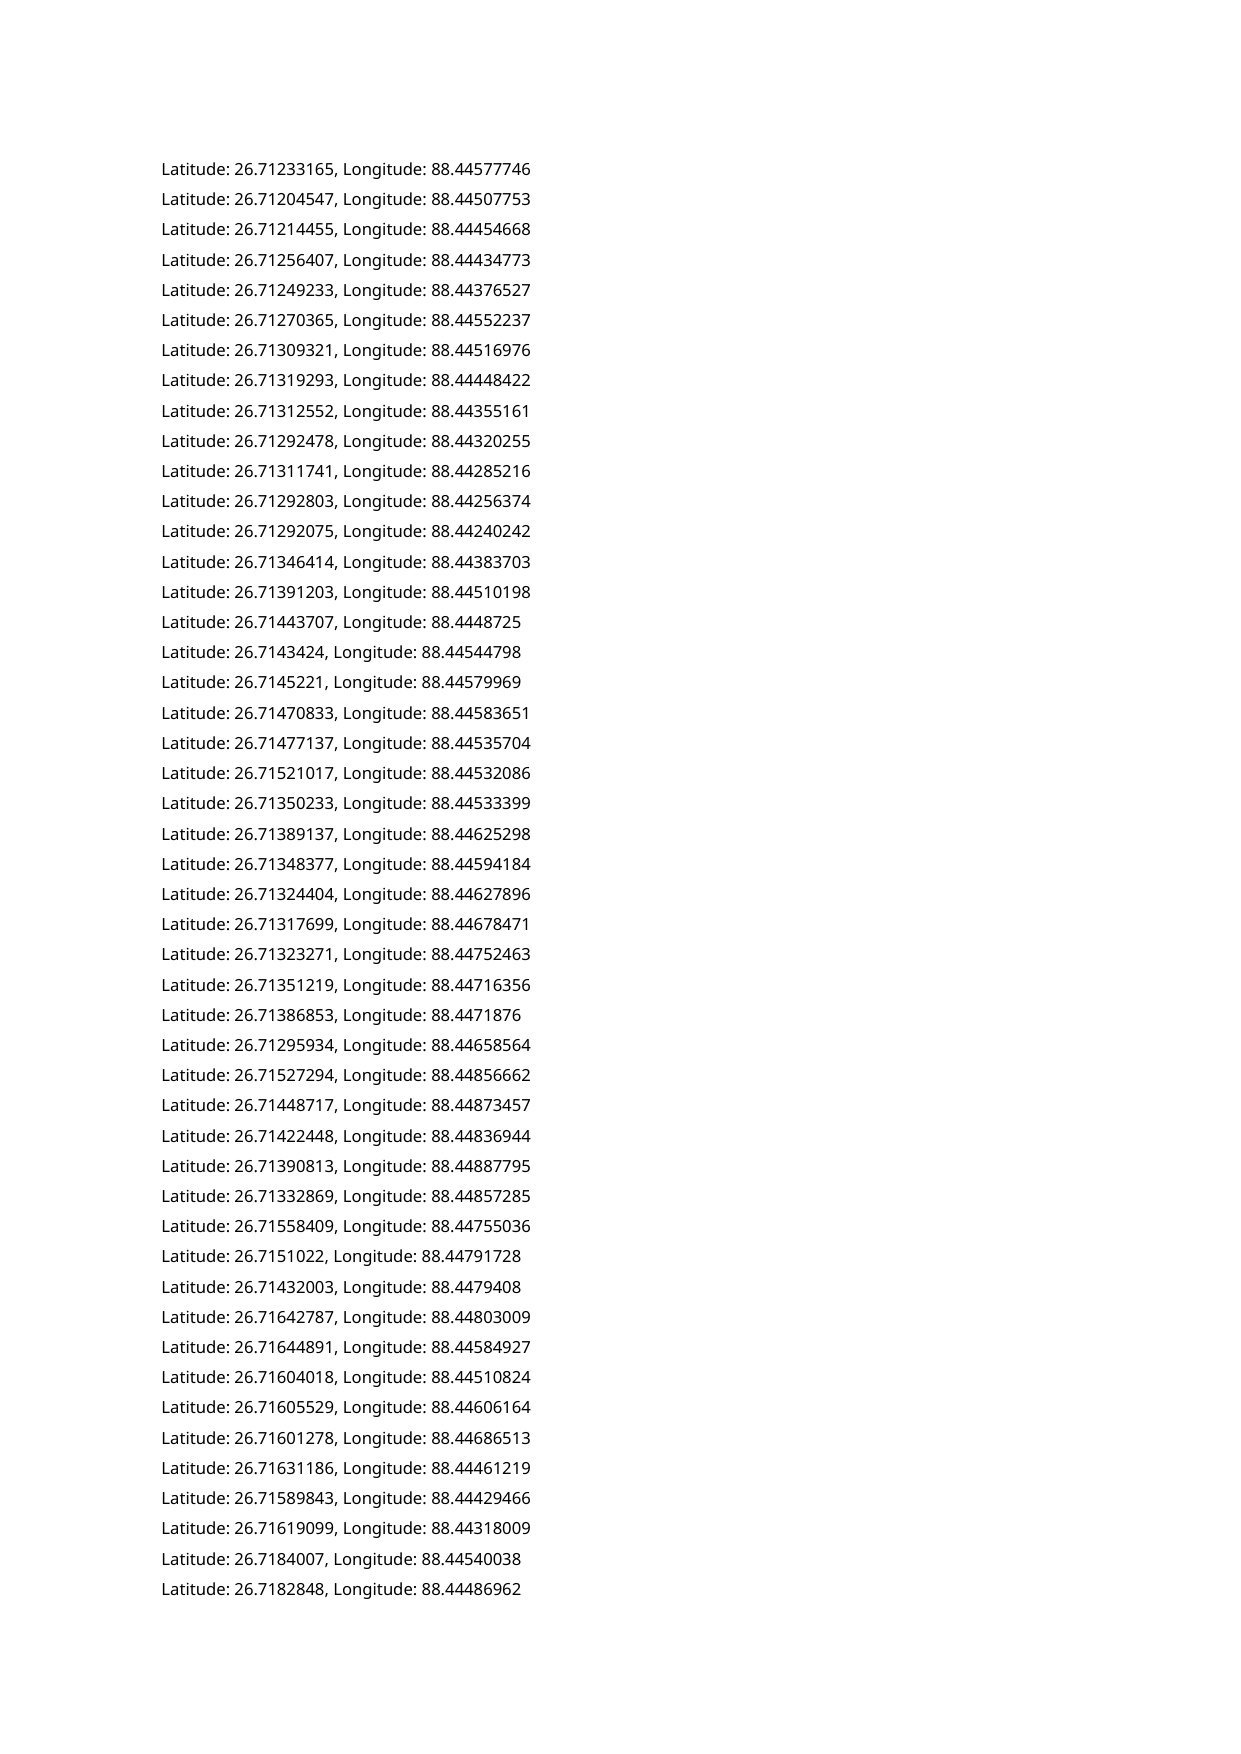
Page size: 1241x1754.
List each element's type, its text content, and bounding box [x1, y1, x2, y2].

table_cell Latitude: 26.71309321, Longitude: 88.44516976 [150, 331, 593, 361]
table_cell Latitude: 26.71443707, Longitude: 88.4448725 [150, 603, 593, 633]
table_cell Latitude: 26.71391203, Longitude: 88.44510198 [150, 573, 593, 603]
table_cell Latitude: 26.71256407, Longitude: 88.44434773 [150, 241, 593, 271]
table_cell Latitude: 26.71292075, Longitude: 88.44240242 [150, 513, 593, 543]
table_cell Latitude: 26.7151022, Longitude: 88.44791728 [150, 1238, 593, 1268]
table_cell Latitude: 26.71249233, Longitude: 88.44376527 [150, 271, 593, 301]
table_cell Latitude: 26.71214455, Longitude: 88.44454668 [150, 210, 593, 241]
table_cell Latitude: 26.71295934, Longitude: 88.44658564 [150, 1026, 593, 1056]
table_cell Latitude: 26.71319293, Longitude: 88.44448422 [150, 361, 593, 392]
table_cell Latitude: 26.71642787, Longitude: 88.44803009 [150, 1298, 593, 1328]
table_cell Latitude: 26.71323271, Longitude: 88.44752463 [150, 935, 593, 966]
table_cell Latitude: 26.71432003, Longitude: 88.4479408 [150, 1268, 593, 1298]
table_cell Latitude: 26.71292478, Longitude: 88.44320255 [150, 422, 593, 452]
table_cell Latitude: 26.71477137, Longitude: 88.44535704 [150, 724, 593, 754]
table_cell Latitude: 26.7182848, Longitude: 88.44486962 [150, 1570, 593, 1600]
table_cell Latitude: 26.71311741, Longitude: 88.44285216 [150, 452, 593, 482]
table_cell Latitude: 26.71386853, Longitude: 88.4471876 [150, 996, 593, 1026]
table_cell Latitude: 26.71332869, Longitude: 88.44857285 [150, 1177, 593, 1207]
table_cell Latitude: 26.71521017, Longitude: 88.44532086 [150, 754, 593, 784]
table_cell Latitude: 26.71389137, Longitude: 88.44625298 [150, 815, 593, 845]
table_cell Latitude: 26.71448717, Longitude: 88.44873457 [150, 1086, 593, 1117]
table_cell Latitude: 26.71644891, Longitude: 88.44584927 [150, 1328, 593, 1358]
table_cell Latitude: 26.71351219, Longitude: 88.44716356 [150, 966, 593, 996]
table_cell Latitude: 26.71589843, Longitude: 88.44429466 [150, 1479, 593, 1509]
table_cell Latitude: 26.71346414, Longitude: 88.44383703 [150, 543, 593, 573]
table_cell Latitude: 26.71422448, Longitude: 88.44836944 [150, 1117, 593, 1147]
table_cell Latitude: 26.71558409, Longitude: 88.44755036 [150, 1207, 593, 1237]
table_cell Latitude: 26.71527294, Longitude: 88.44856662 [150, 1056, 593, 1086]
table_cell Latitude: 26.71601278, Longitude: 88.44686513 [150, 1419, 593, 1449]
table_cell Latitude: 26.71350233, Longitude: 88.44533399 [150, 784, 593, 814]
table_cell Latitude: 26.71604018, Longitude: 88.44510824 [150, 1358, 593, 1388]
table_cell Latitude: 26.71312552, Longitude: 88.44355161 [150, 392, 593, 422]
table_cell Latitude: 26.71470833, Longitude: 88.44583651 [150, 694, 593, 724]
table_cell Latitude: 26.71292803, Longitude: 88.44256374 [150, 482, 593, 512]
table_cell Latitude: 26.71605529, Longitude: 88.44606164 [150, 1389, 593, 1419]
table_cell Latitude: 26.71348377, Longitude: 88.44594184 [150, 845, 593, 875]
table_cell Latitude: 26.71233165, Longitude: 88.44577746 [150, 150, 593, 180]
table_cell Latitude: 26.7143424, Longitude: 88.44544798 [150, 633, 593, 663]
table_cell Latitude: 26.71270365, Longitude: 88.44552237 [150, 301, 593, 331]
table_cell Latitude: 26.71317699, Longitude: 88.44678471 [150, 905, 593, 935]
table_cell Latitude: 26.71631186, Longitude: 88.44461219 [150, 1449, 593, 1479]
table_cell Latitude: 26.71204547, Longitude: 88.44507753 [150, 180, 593, 210]
table_cell Latitude: 26.7184007, Longitude: 88.44540038 [150, 1540, 593, 1570]
table_cell Latitude: 26.71619099, Longitude: 88.44318009 [150, 1509, 593, 1539]
table_cell Latitude: 26.71324404, Longitude: 88.44627896 [150, 875, 593, 905]
table_cell Latitude: 26.7145221, Longitude: 88.44579969 [150, 664, 593, 694]
table_cell Latitude: 26.71390813, Longitude: 88.44887795 [150, 1147, 593, 1177]
